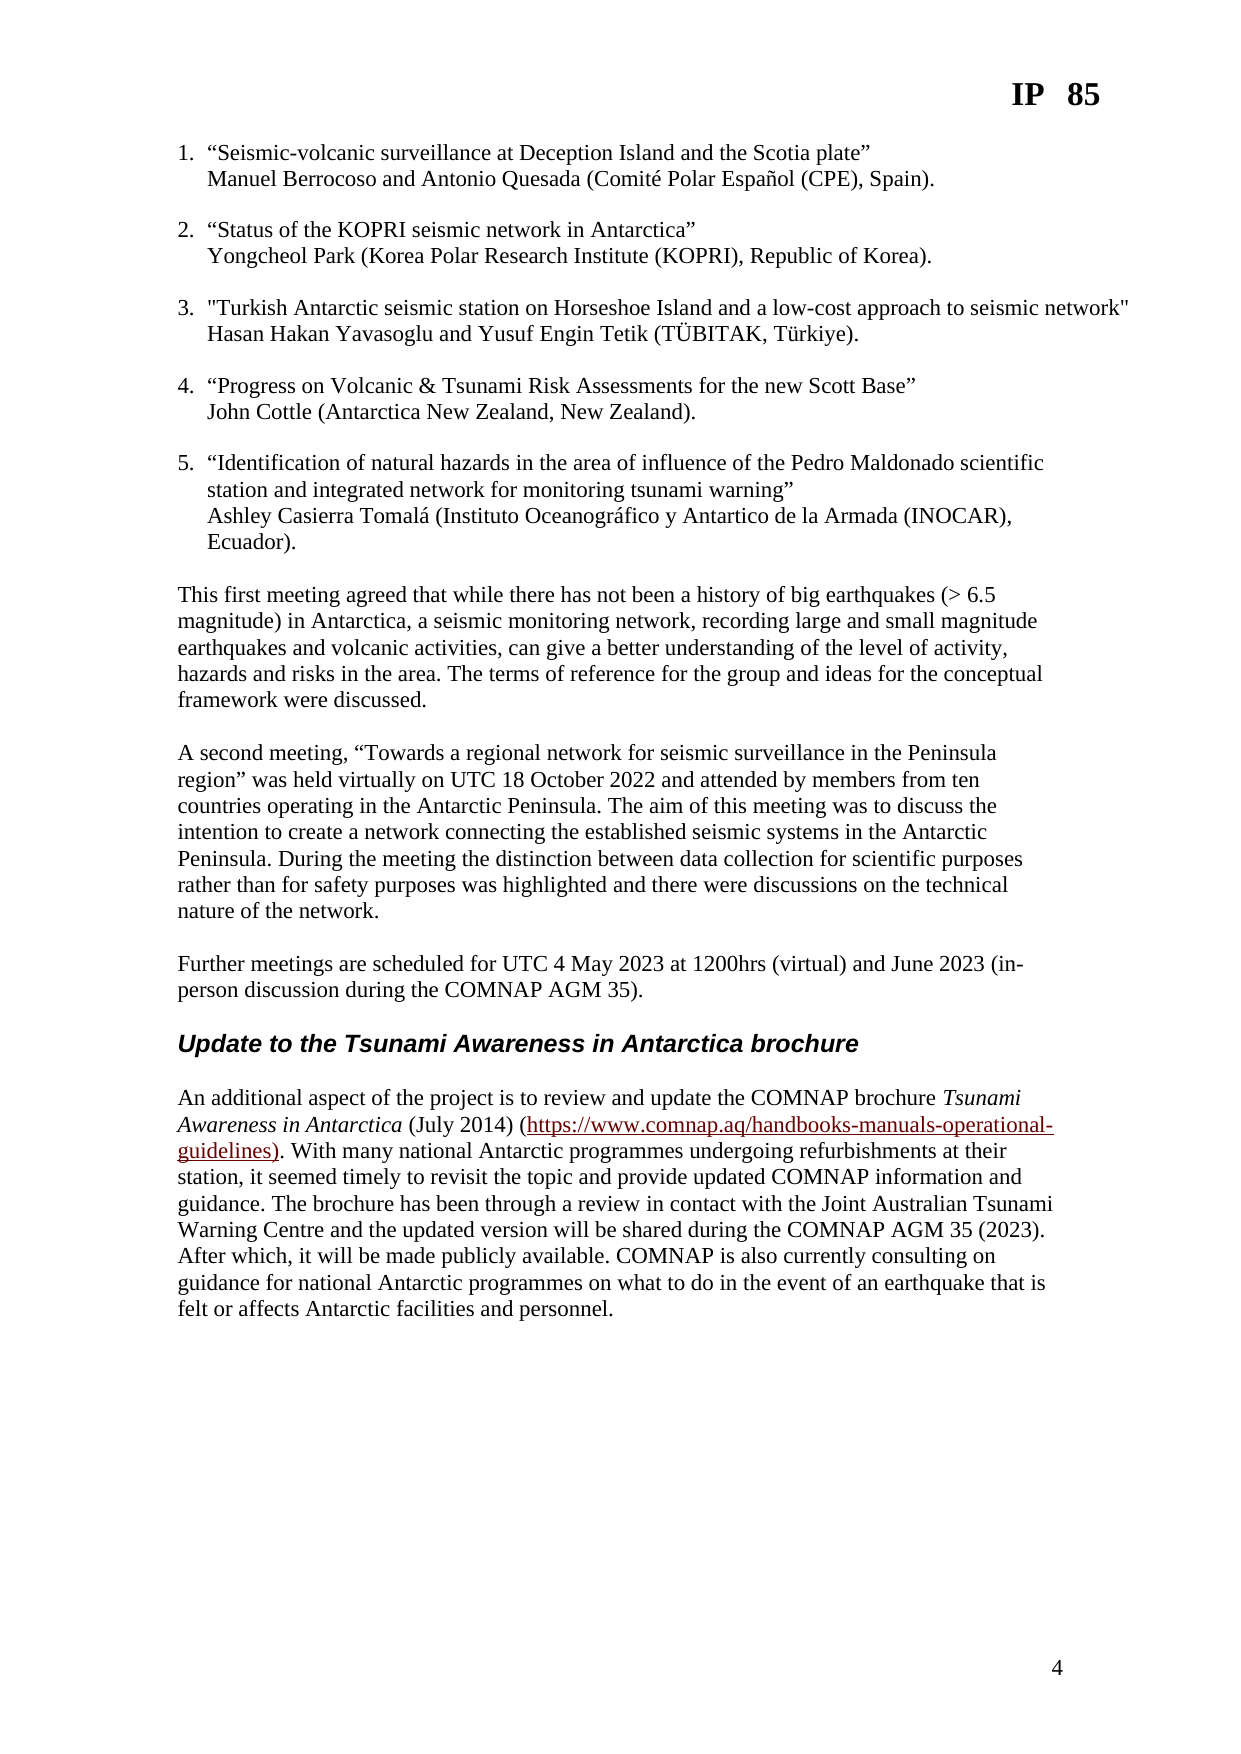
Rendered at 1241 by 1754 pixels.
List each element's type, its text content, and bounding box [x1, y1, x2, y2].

text This first meeting agreed that while there has not been a history of big earthquakes (> 6.5 magnitude) in Antarctica, a seismic monitoring network, recording large and small magnitude earthquakes and volcanic activities, can give a better understanding of the level of activity, hazards and risks in the area. The terms of reference for the group and ideas for the conceptual framework were discussed. [177, 581, 1063, 713]
list “Progress on Volcanic & Tsunami Risk Assessments for the new Scott Base” John Cottle (Antarctica New Zealand, New Zealand). [177, 372, 1063, 424]
list “Status of the KOPRI seismic network in Antarctica” Yongcheol Park (Korea Polar Research Institute (KOPRI), Republic of Korea). [177, 216, 1063, 269]
text Update to the Tsunami Awareness in Antarctica brochure [177, 1029, 1063, 1058]
list “Seismic-volcanic surveillance at Deception Island and the Scotia plate” Manuel Berrocoso and Antonio Quesada (Comité Polar Español (CPE), Spain). [177, 138, 1063, 191]
list “Identification of natural hazards in the area of influence of the Pedro Maldonado scientific station and integrated network for monitoring tsunami warning” Ashley Casierra Tomalá (Instituto Oceanográfico y Antartico de la Armada (INOCAR), Ecuador). [177, 449, 1063, 555]
text Further meetings are scheduled for UTC 4 May 2023 at 1200hrs (virtual) and June 2023 (in-person discussion during the COMNAP AGM 35). [177, 950, 1063, 1003]
list "Turkish Antarctic seismic station on Horseshoe Island and a low-cost approach to seismic network" Hasan Hakan Yavasoglu and Yusuf Engin Tetik (TÜBITAK, Türkiye). [177, 294, 1137, 347]
text A second meeting, “Towards a regional network for seismic surveillance in the Peninsula region” was held virtually on UTC 18 October 2022 and attended by members from ten countries operating in the Antarctic Peninsula. The aim of this meeting was to discuss the intention to create a network connecting the established seismic systems in the Antarctic Peninsula. During the meeting the distinction between data collection for scientific purposes rather than for safety purposes was highlighted and there were discussions on the technical nature of the network. [177, 739, 1063, 924]
text An additional aspect of the project is to review and update the COMNAP brochure Tsunami Awareness in Antarctica (July 2014) (https://www.comnap.aq/handbooks-manuals-operational-guidelines). With many national Antarctic programmes undergoing refurbishments at their station, it seemed timely to revisit the topic and provide updated COMNAP information and guidance. The brochure has been through a review in contact with the Joint Australian Tsunami Warning Centre and the updated version will be shared during the COMNAP AGM 35 (2023). After which, it will be made publicly available. COMNAP is also currently consulting on guidance for national Antarctic programmes on what to do in the event of an earthquake that is felt or affects Antarctic facilities and personnel. [177, 1084, 1063, 1321]
